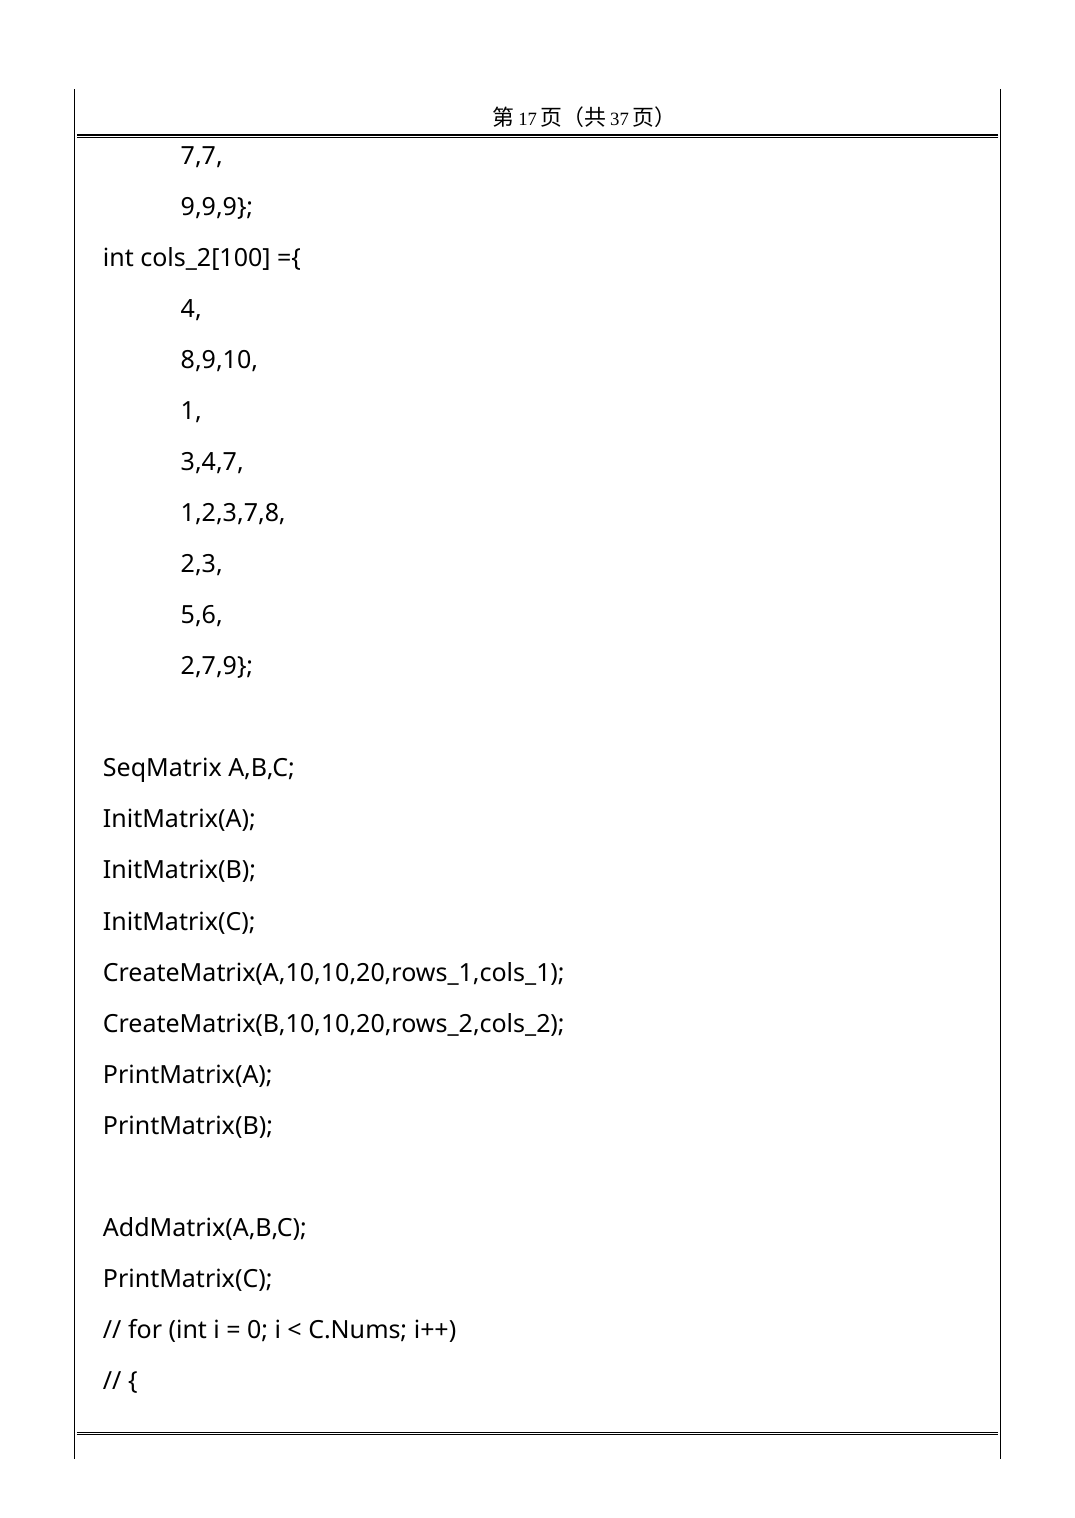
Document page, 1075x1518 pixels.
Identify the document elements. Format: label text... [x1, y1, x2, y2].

text 1,2,3,7,8, [77, 495, 998, 529]
text InitMatrix(C); [77, 903, 998, 937]
text 4, [77, 291, 998, 325]
text PrintMatrix(A); [77, 1056, 998, 1090]
text // { [77, 1363, 998, 1397]
text 5,6, [77, 597, 998, 631]
text InitMatrix(B); [77, 852, 998, 886]
text PrintMatrix(B); [77, 1107, 998, 1141]
text CreateMatrix(B,10,10,20,rows_2,cols_2); [77, 1005, 998, 1039]
text PrintMatrix(C); [77, 1261, 998, 1294]
text 2,3, [77, 546, 998, 580]
text InitMatrix(A); [77, 801, 998, 835]
text CreateMatrix(A,10,10,20,rows_1,cols_1); [77, 954, 998, 988]
text SeqMatrix A,B,C; [77, 750, 998, 784]
text 9,9,9}; [77, 189, 998, 223]
text 1, [77, 393, 998, 427]
text 8,9,10, [77, 342, 998, 376]
text int cols_2[100] ={ [77, 240, 998, 274]
text 3,4,7, [77, 444, 998, 478]
text 2,7,9}; [77, 648, 998, 682]
text // for (int i = 0; i < C.Nums; i++) [77, 1312, 998, 1346]
text AddMatrix(A,B,C); [77, 1209, 998, 1243]
text 7,7, [77, 138, 998, 172]
